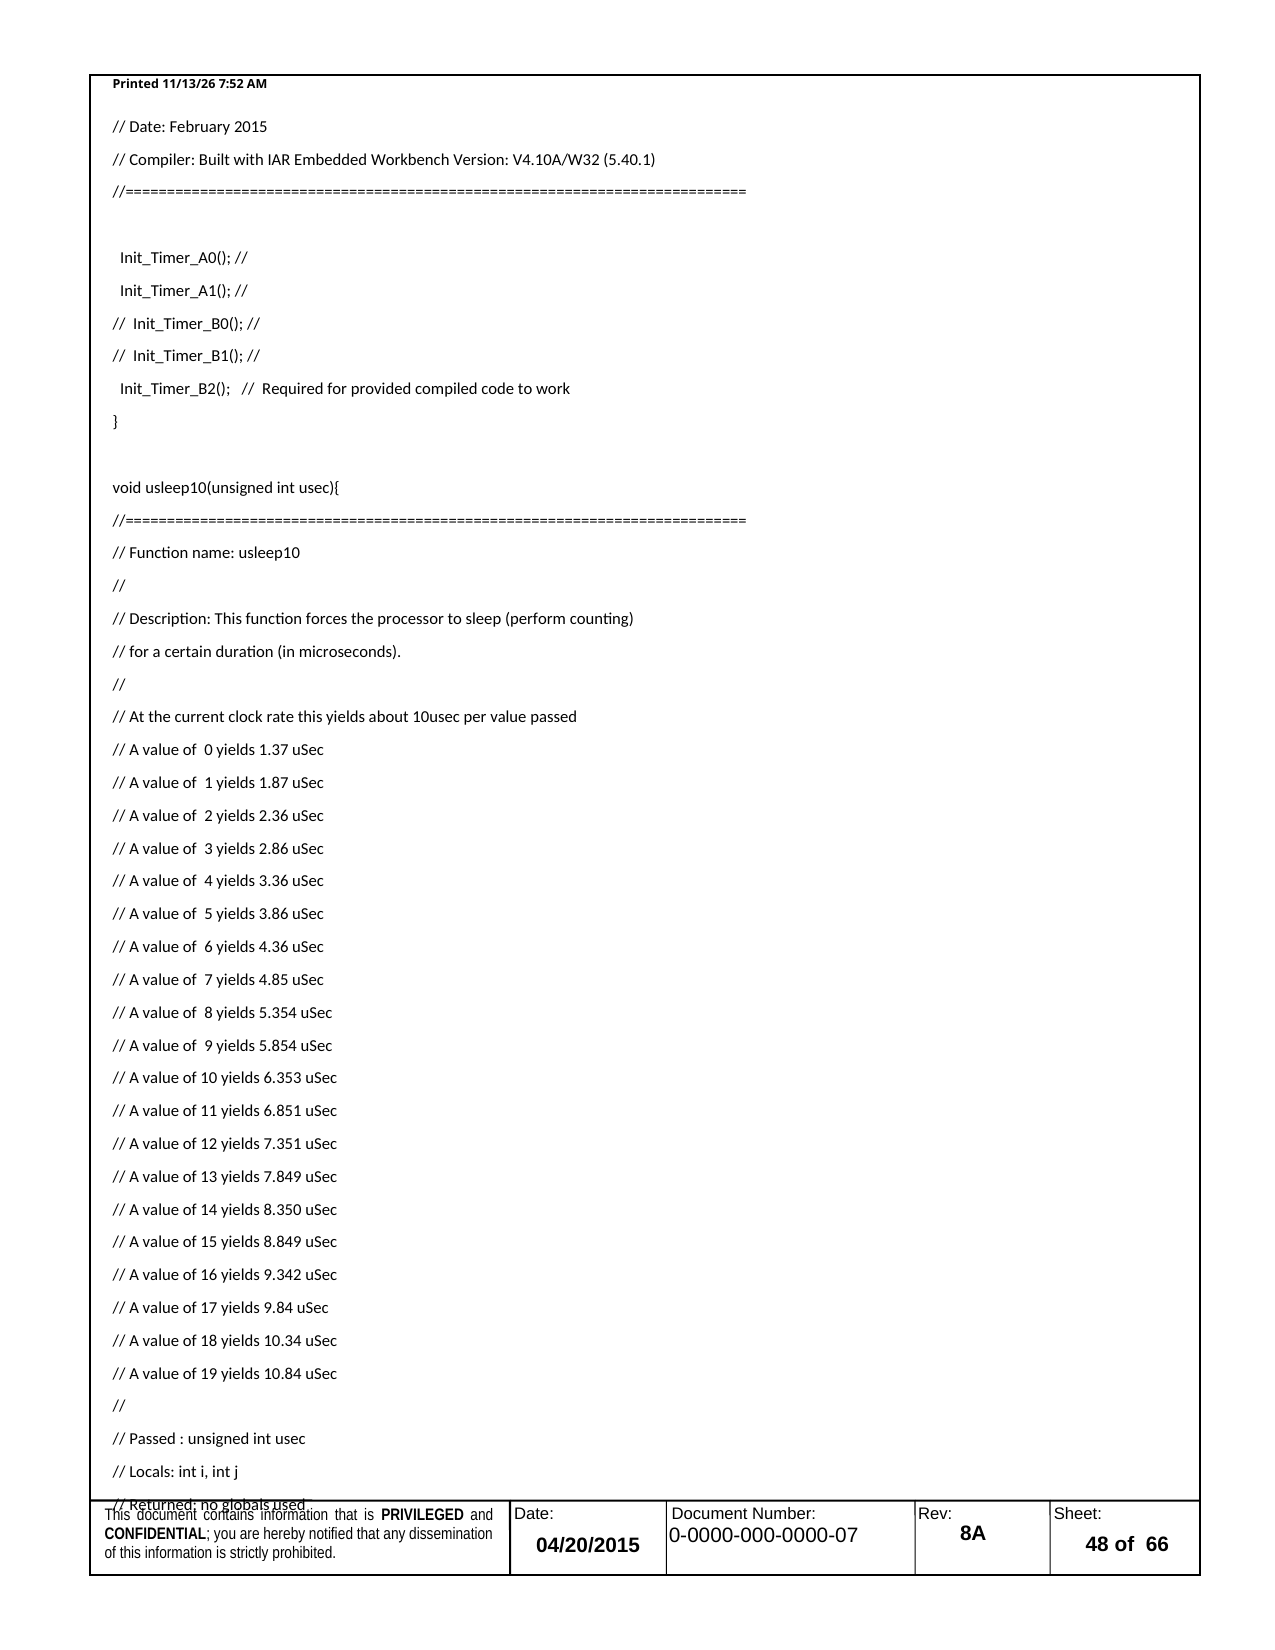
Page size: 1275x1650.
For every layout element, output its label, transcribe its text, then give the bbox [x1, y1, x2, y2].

text // A value of 7 yields 4.85 uSec [112, 969, 1162, 989]
text // [112, 1396, 1162, 1416]
text //=========================================================================== [112, 510, 1162, 530]
text // Description: This function forces the processor to sleep (perform counting) [112, 608, 1162, 628]
text // Date: February 2015 [112, 116, 1162, 136]
text // A value of 11 yields 6.851 uSec [112, 1100, 1162, 1121]
text Init_Timer_B2(); // Required for provided compiled code to work [112, 378, 1162, 399]
text // A value of 10 yields 6.353 uSec [112, 1068, 1162, 1088]
text // A value of 6 yields 4.36 uSec [112, 936, 1162, 957]
text // Locals: int i, int j [112, 1461, 1162, 1482]
text // Function name: usleep10 [112, 543, 1162, 563]
text // A value of 3 yields 2.86 uSec [112, 838, 1162, 858]
text Init_Timer_A1(); // [112, 280, 1162, 300]
text // A value of 0 yields 1.37 uSec [112, 739, 1162, 760]
text // A value of 17 yields 9.84 uSec [112, 1297, 1162, 1318]
text } [112, 411, 1162, 432]
text // A value of 15 yields 8.849 uSec [112, 1232, 1162, 1252]
text // A value of 14 yields 8.350 uSec [112, 1199, 1162, 1219]
text // for a certain duration (in microseconds). [112, 641, 1162, 661]
text // Compiler: Built with IAR Embedded Workbench Version: V4.10A/W32 (5.40.1) [112, 149, 1162, 169]
text // A value of 5 yields 3.86 uSec [112, 903, 1162, 924]
text //=========================================================================== [112, 182, 1162, 202]
text // A value of 1 yields 1.87 uSec [112, 772, 1162, 793]
text // A value of 16 yields 9.342 uSec [112, 1264, 1162, 1285]
text // A value of 9 yields 5.854 uSec [112, 1035, 1162, 1055]
text // A value of 19 yields 10.84 uSec [112, 1363, 1162, 1383]
text // Passed : unsigned int usec [112, 1428, 1162, 1449]
text void usleep10(unsigned int usec){ [112, 477, 1162, 497]
text // A value of 18 yields 10.34 uSec [112, 1330, 1162, 1350]
text // Init_Timer_B1(); // [112, 346, 1162, 366]
text // At the current clock rate this yields about 10usec per value passed [112, 707, 1162, 727]
text // A value of 4 yields 3.36 uSec [112, 871, 1162, 891]
text // [112, 575, 1162, 596]
text Init_Timer_A0(); // [112, 247, 1162, 268]
text // A value of 13 yields 7.849 uSec [112, 1166, 1162, 1186]
text // [112, 674, 1162, 694]
text // Returned: no globals used [112, 1494, 1162, 1514]
text // Init_Timer_B0(); // [112, 313, 1162, 333]
text // A value of 2 yields 2.36 uSec [112, 805, 1162, 825]
text // A value of 8 yields 5.354 uSec [112, 1002, 1162, 1022]
text // A value of 12 yields 7.351 uSec [112, 1133, 1162, 1153]
